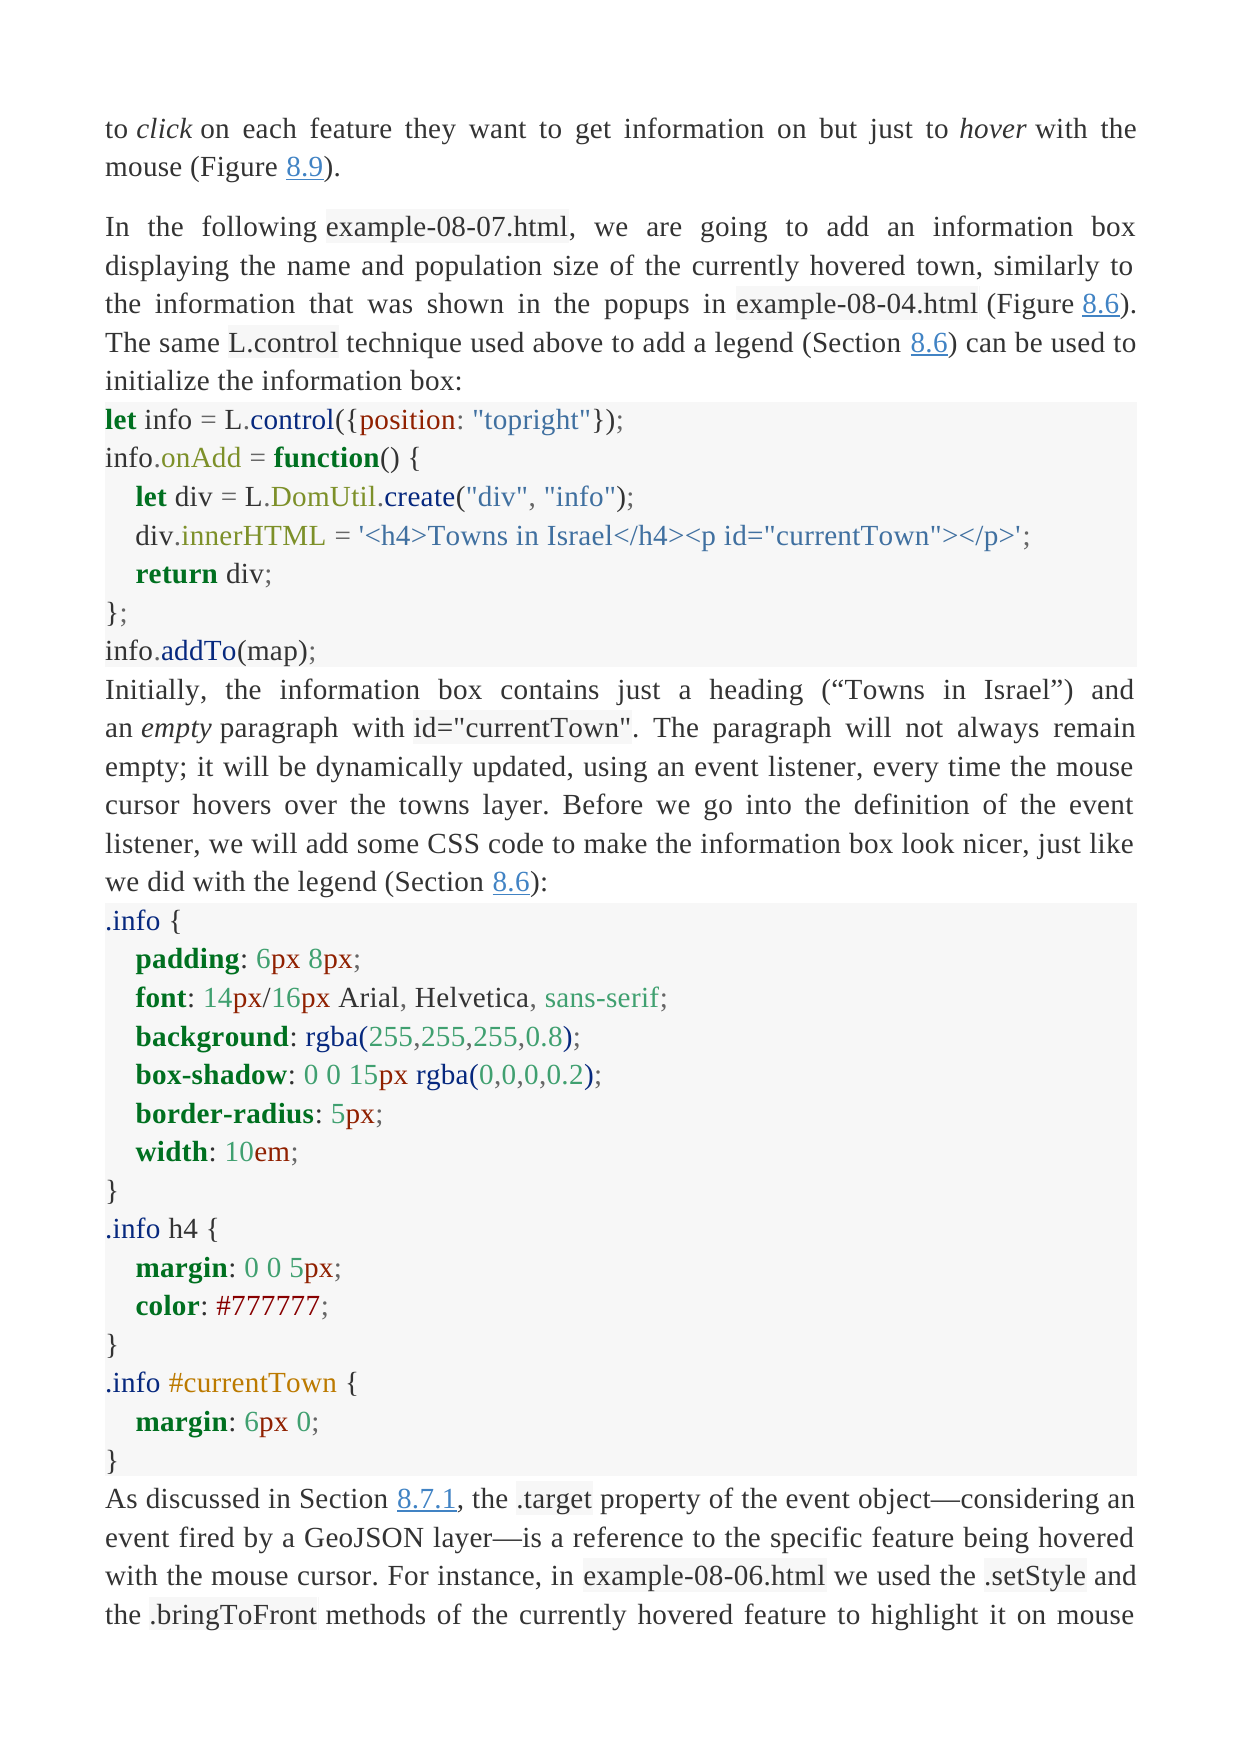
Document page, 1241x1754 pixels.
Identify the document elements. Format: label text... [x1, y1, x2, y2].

text info.onAdd = function() { [105, 441, 1137, 474]
text .info #currentTown { [105, 1366, 1137, 1399]
text border-radius: 5px; [105, 1096, 1137, 1129]
text } [105, 1327, 1137, 1361]
text width: 10em; [105, 1134, 1137, 1168]
text font: 14px/16px Arial, Helvetica, sans-serif; [105, 980, 1137, 1014]
text } [105, 1173, 1137, 1206]
text }; [105, 595, 1137, 628]
text Initially, the information box contains just a heading (“Towns in Israel”) and an empty paragraph with id="currentTown". The paragraph will not always remain empty; it will be dynamically updated, using an event listener, every time the mouse cursor hovers over the towns layer. Before we go into the definition of the event listener, we will add some CSS code to make the information box look nicer, just like we did with the legend (Section 8.6): [105, 672, 1137, 898]
text let info = L.control({position: "topright"}); [105, 402, 1137, 436]
text padding: 6px 8px; [105, 942, 1137, 975]
text .info { [105, 903, 1137, 937]
text In the following example-08-07.html, we are going to add an information box displaying the name and population size of the currently hovered town, similarly to the information that was shown in the popups in example-08-04.html (Figure 8.6). The same L.control technique used above to add a legend (Section 8.6) can be used to initialize the information box: [105, 209, 1137, 397]
text div.innerHTML = '<h4>Towns in Israel</h4><p id="currentTown"></p>'; [105, 518, 1137, 551]
text let div = L.DomUtil.create("div", "info"); [105, 479, 1137, 513]
text margin: 6px 0; [105, 1404, 1137, 1438]
text box-shadow: 0 0 15px rgba(0,0,0,0.2); [105, 1057, 1137, 1091]
text } [105, 1443, 1137, 1476]
text color: #777777; [105, 1288, 1137, 1322]
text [105, 111, 1137, 183]
text .info h4 { [105, 1211, 1137, 1245]
text return div; [105, 556, 1137, 590]
text info.addTo(map); [105, 633, 1137, 667]
text background: rgba(255,255,255,0.8); [105, 1019, 1137, 1052]
text margin: 0 0 5px; [105, 1250, 1137, 1283]
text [105, 1481, 1137, 1630]
